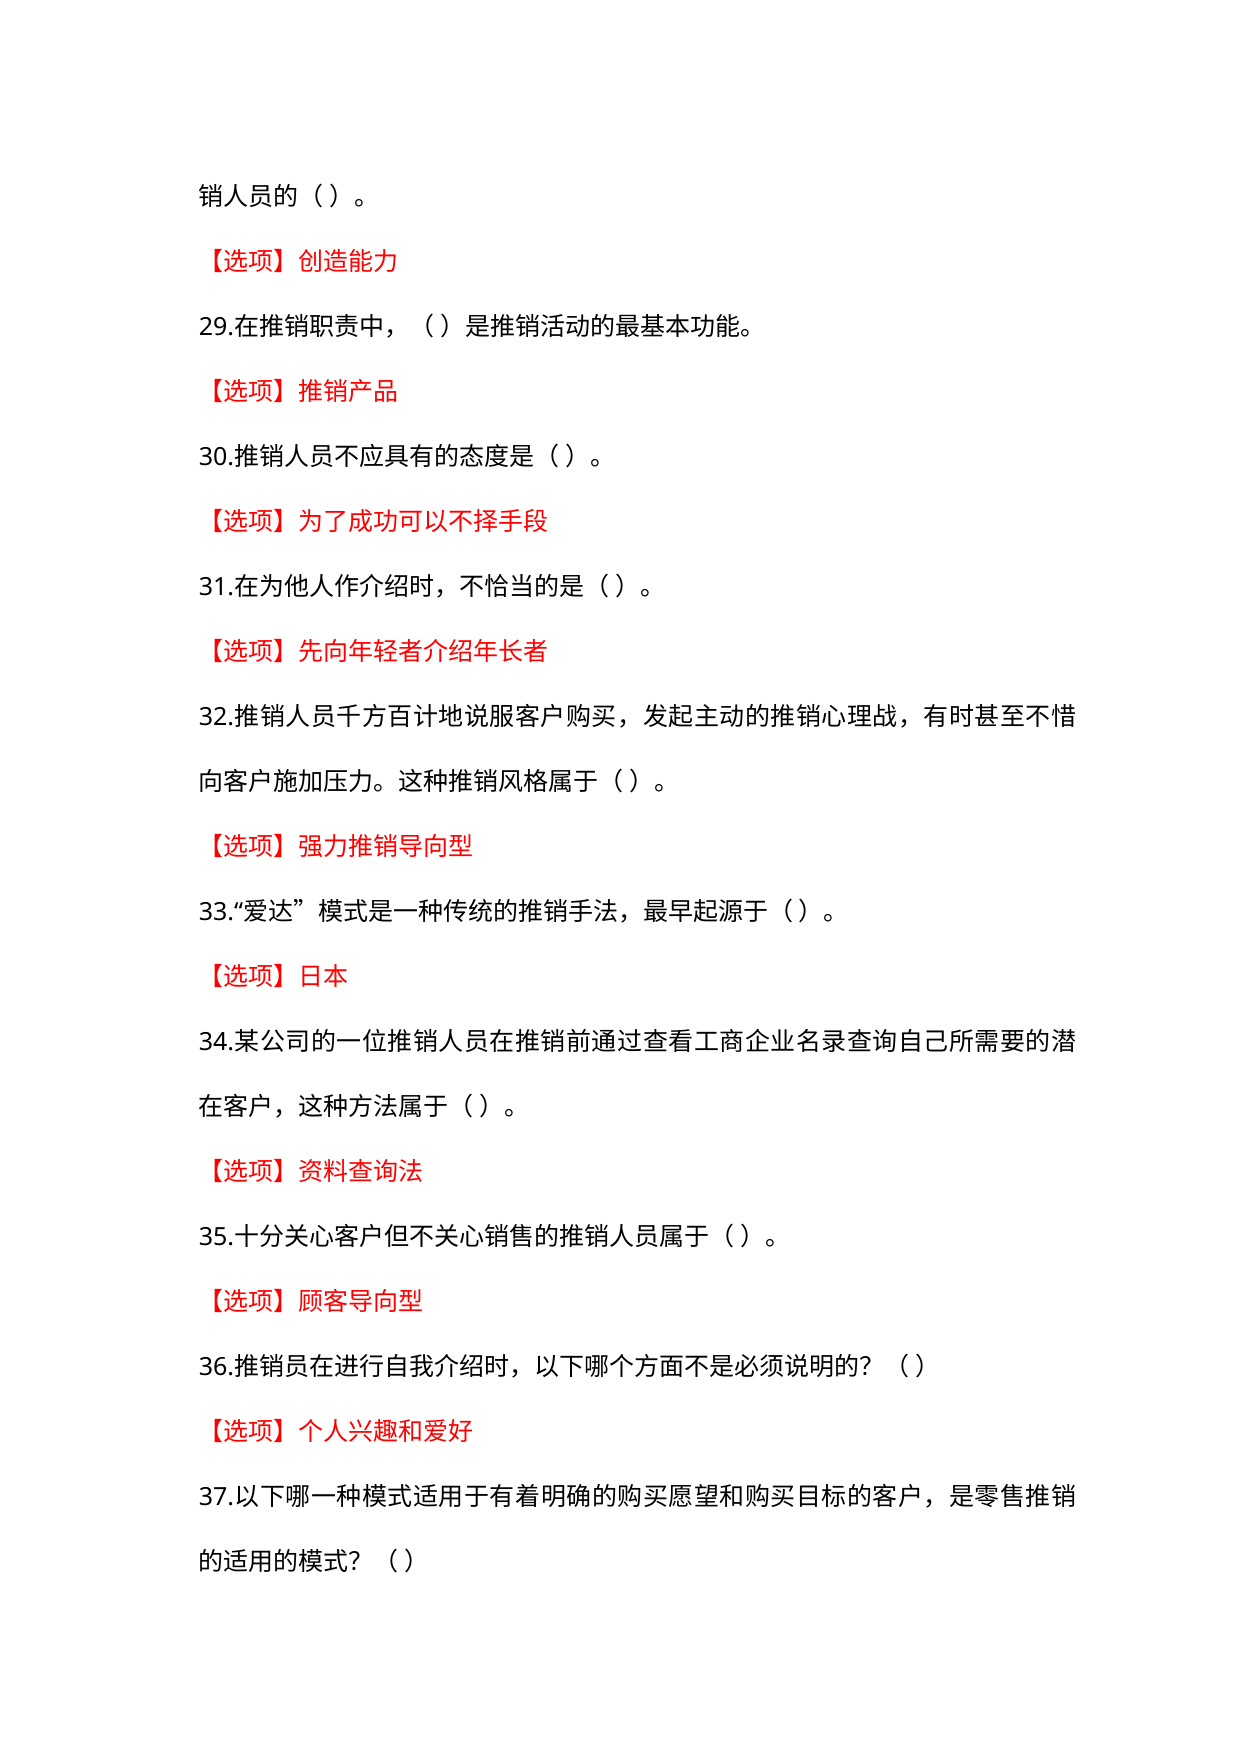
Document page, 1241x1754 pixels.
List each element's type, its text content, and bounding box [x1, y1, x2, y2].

table_cell 【选项】资料查询法 [188, 1137, 1087, 1202]
table_cell 【选项】为了成功可以不择手段 [188, 487, 1087, 552]
table_cell 34.某公司的一位推销人员在推销前通过查看工商企业名录查询自己所需要的潜在客户，这种方法属于（ ）。 [188, 1007, 1087, 1137]
table_cell 【选项】先向年轻者介绍年长者 [188, 617, 1087, 682]
table_cell 36.推销员在进行自我介绍时，以下哪个方面不是必须说明的？（ ） [188, 1332, 1087, 1397]
table_cell 35.十分关心客户但不关心销售的推销人员属于（ ）。 [188, 1202, 1087, 1267]
table_cell 30.推销人员不应具有的态度是（ ）。 [188, 422, 1087, 487]
table_cell 37.以下哪一种模式适用于有着明确的购买愿望和购买目标的客户，是零售推销的适用的模式？（ ） [188, 1462, 1087, 1592]
table_cell 29.在推销职责中，（ ）是推销活动的最基本功能。 [188, 292, 1087, 357]
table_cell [188, 162, 1087, 227]
table_cell 31.在为他人作介绍时，不恰当的是（ ）。 [188, 552, 1087, 617]
table_cell 32.推销人员千方百计地说服客户购买，发起主动的推销心理战，有时甚至不惜向客户施加压力。这种推销风格属于（ ）。 [188, 682, 1087, 812]
table_cell 【选项】顾客导向型 [188, 1267, 1087, 1332]
table_cell 【选项】日本 [188, 942, 1087, 1007]
table_cell 【选项】个人兴趣和爱好 [188, 1397, 1087, 1462]
table_cell 33.“爱达”模式是一种传统的推销手法，最早起源于（ ）。 [188, 877, 1087, 942]
table_cell 【选项】创造能力 [188, 227, 1087, 292]
table_cell 【选项】强力推销导向型 [188, 812, 1087, 877]
table_cell 【选项】推销产品 [188, 357, 1087, 422]
